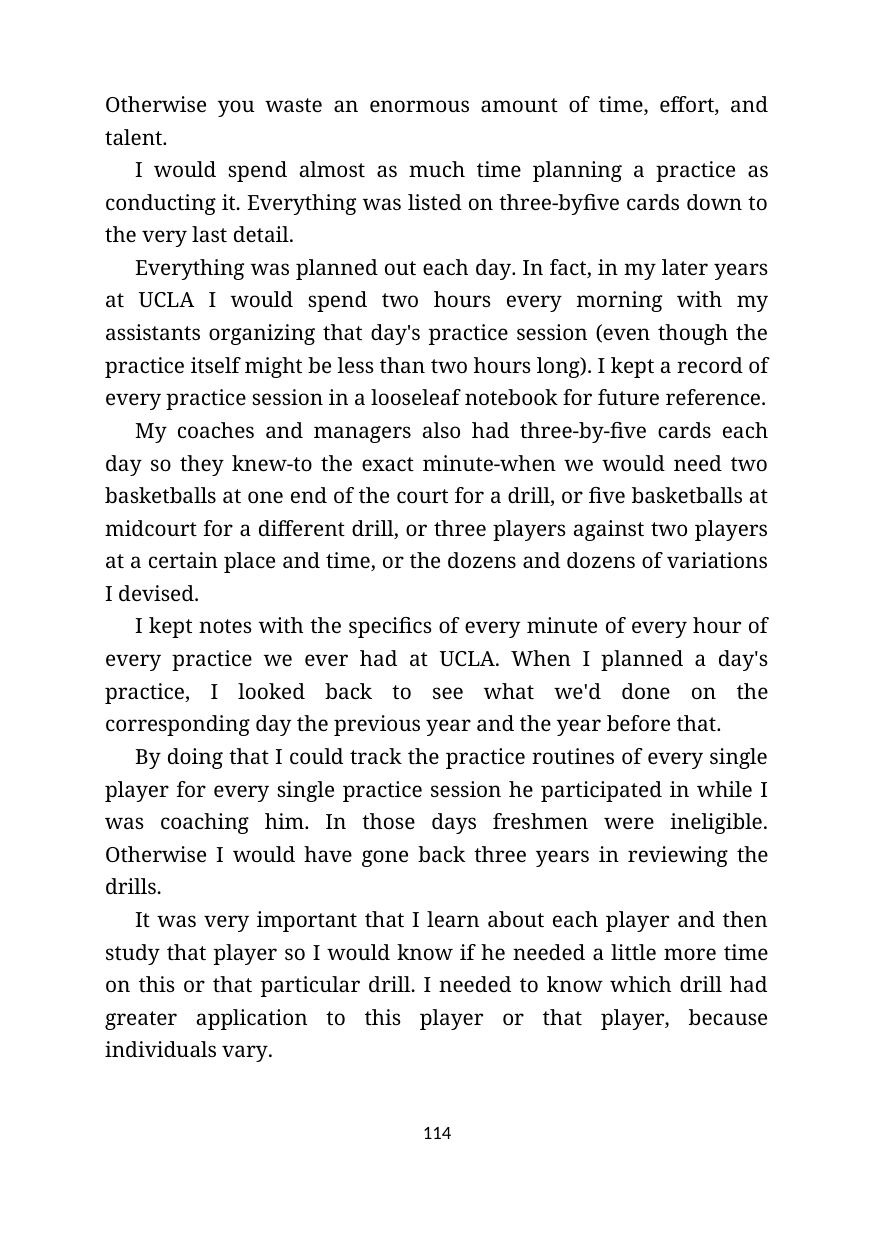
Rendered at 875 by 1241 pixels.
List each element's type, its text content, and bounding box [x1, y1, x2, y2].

text I kept notes with the specifics of every minute of every hour of every practice we ever had at UCLA. When I planned a day's practice, I looked back to see what we'd done on the corresponding day the previous year and the year before that. [105, 612, 769, 738]
text My coaches and managers also had three-by-five cards each day so they knew-to the exact minute-when we would need two basketballs at one end of the court for a drill, or five basketballs at midcourt for a different drill, or three players against two players at a certain place and time, or the dozens and dozens of variations I devised. [105, 416, 769, 607]
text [105, 90, 769, 151]
text I would spend almost as much time planning a practice as conducting it. Everything was listed on three-byfive cards down to the very last detail. [105, 155, 769, 249]
text By doing that I could track the practice routines of every single player for every single practice session he participated in while I was coaching him. In those days freshmen were ineligible. Otherwise I would have gone back three years in reviewing the drills. [105, 742, 769, 901]
text It was very important that I learn about each player and then study that player so I would know if he needed a little more time on this or that particular drill. I needed to know which drill had greater application to this player or that player, because individuals vary. [105, 905, 769, 1064]
text Everything was planned out each day. In fact, in my later years at UCLA I would spend two hours every morning with my assistants organizing that day's practice session (even though the practice itself might be less than two hours long). I kept a record of every practice session in a looseleaf notebook for future reference. [105, 253, 769, 412]
